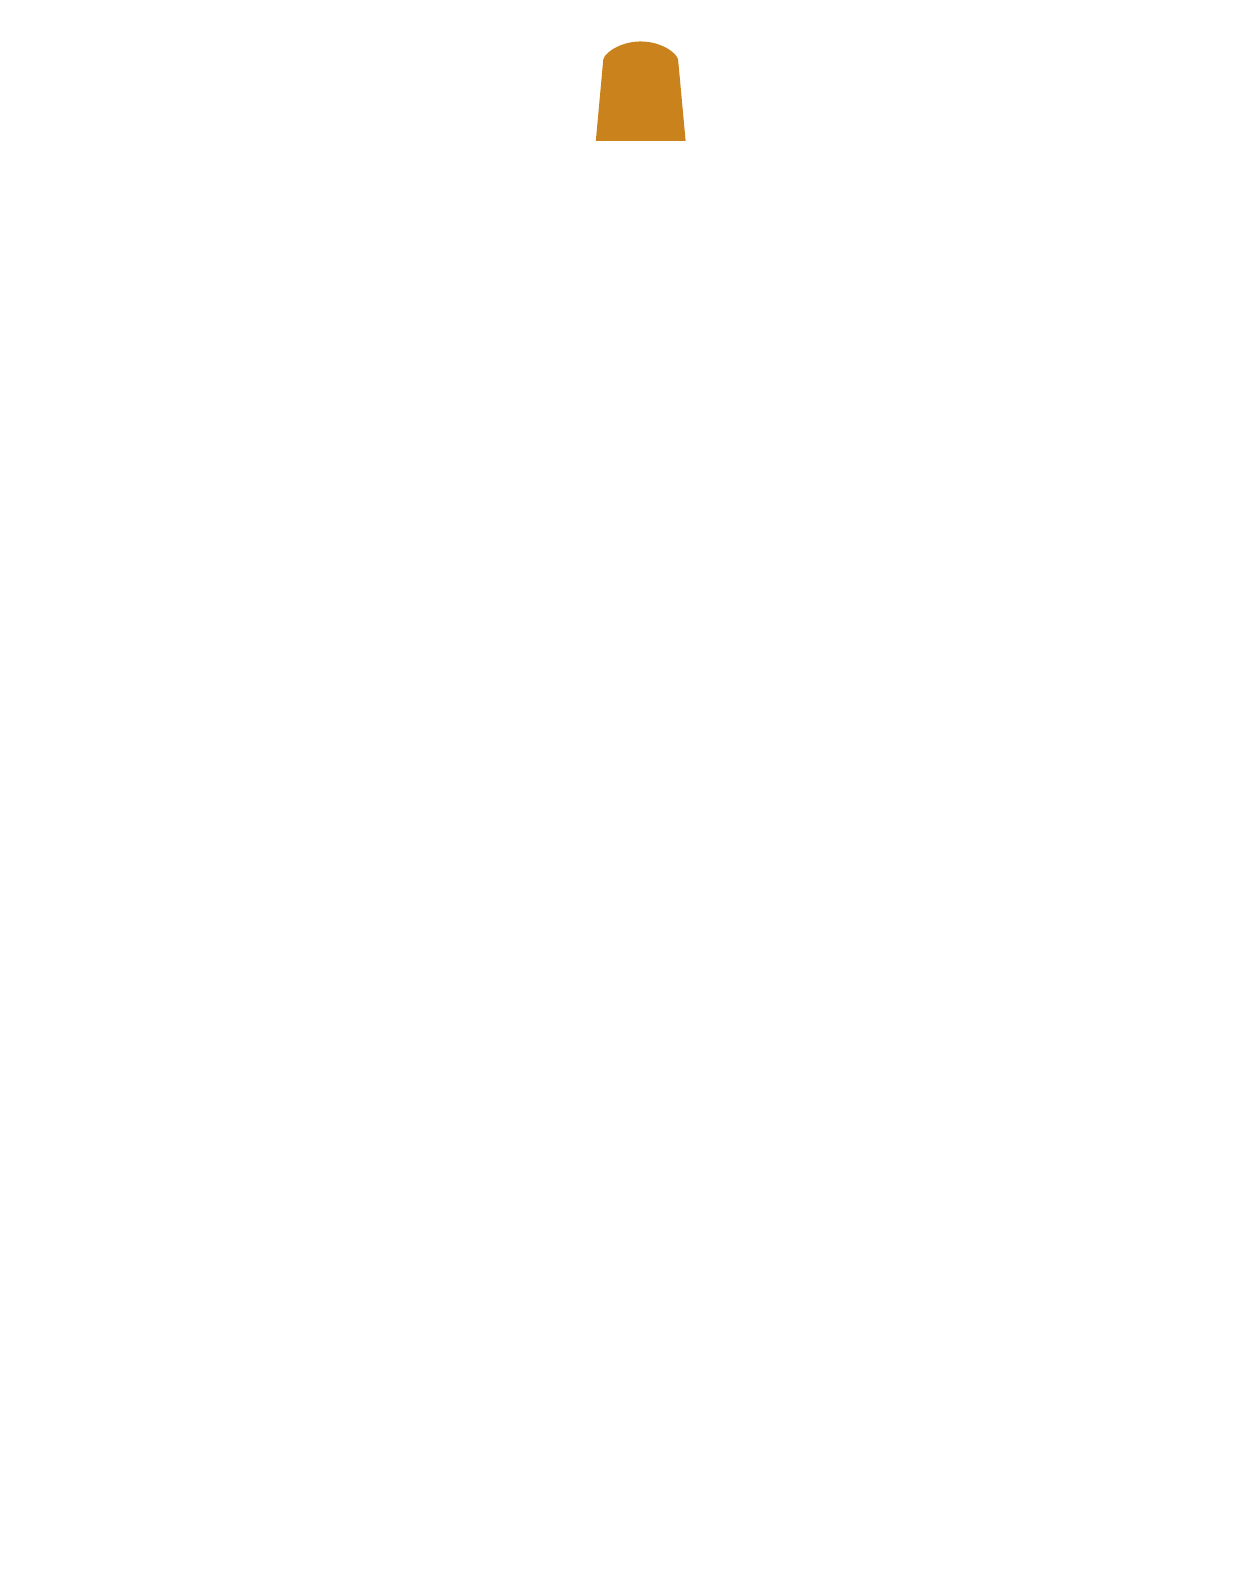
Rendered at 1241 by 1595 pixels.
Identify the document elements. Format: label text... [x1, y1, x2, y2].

text 22 [171, 59, 1154, 88]
